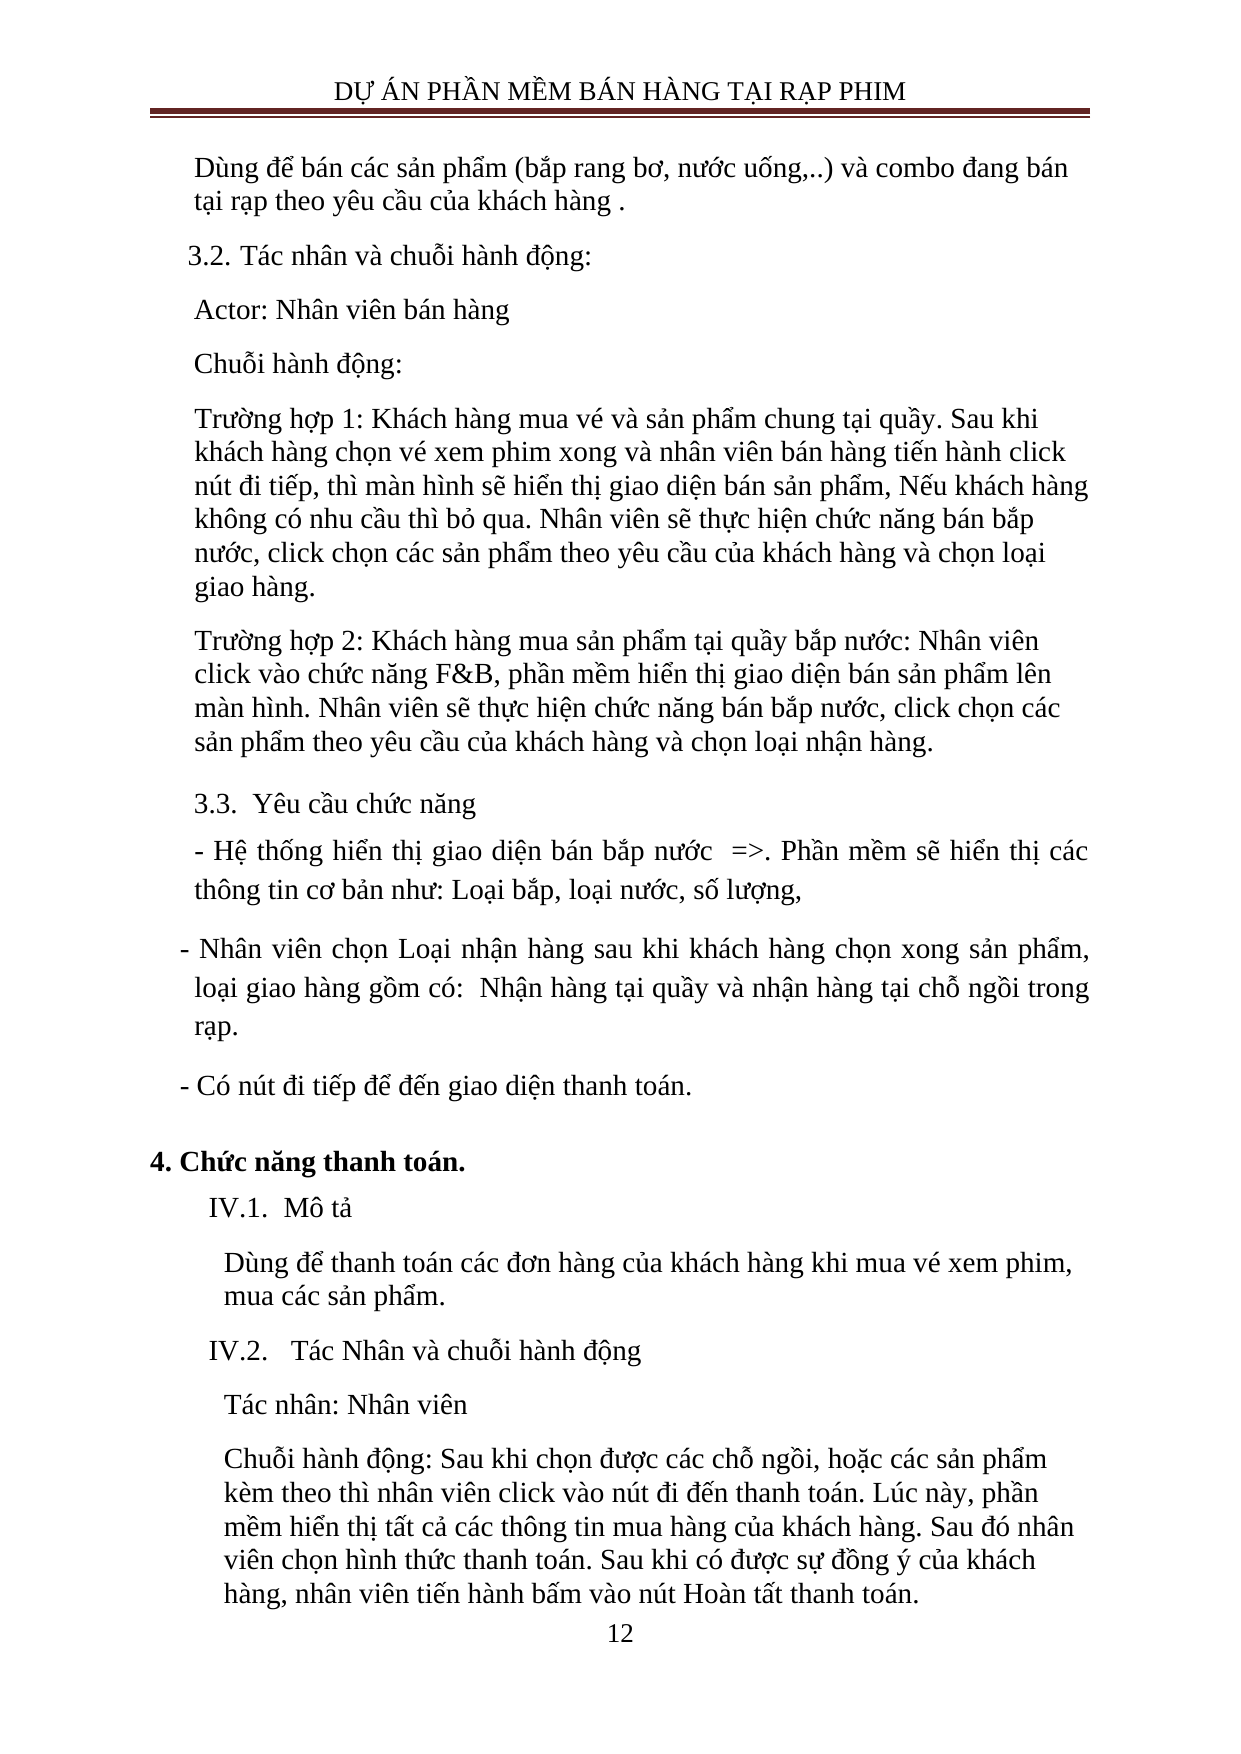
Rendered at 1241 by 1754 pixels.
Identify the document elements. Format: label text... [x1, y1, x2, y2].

list Tác Nhân và chuỗi hành động [208, 1333, 1090, 1366]
subtitle 4. Chức năng thanh toán. [150, 1144, 1090, 1177]
subtitle 3.3. Yêu cầu chức năng [150, 786, 1090, 820]
text Tác nhân: Nhân viên [224, 1387, 1090, 1421]
text Chuỗi hành động: Sau khi chọn được các chỗ ngồi, hoặc các sản phẩm kèm theo thì nhân viên click vào nút đi đến thanh toán. Lúc này, phần mềm hiển thị tất cả các thông tin mua hàng của khách hàng. Sau đó nhân viên chọn hình thức thanh toán. Sau khi có được sự đồng ý của khách hàng, nhân viên tiến hành bấm vào nút Hoàn tất thanh toán. [224, 1442, 1090, 1609]
text Dùng để thanh toán các đơn hàng của khách hàng khi mua vé xem phim, mua các sản phẩm. [224, 1245, 1090, 1312]
text Trường hợp 1: Khách hàng mua vé và sản phẩm chung tại quầy. Sau khi khách hàng chọn vé xem phim xong và nhân viên bán hàng tiến hành click nút đi tiếp, thì màn hình sẽ hiển thị giao diện bán sản phẩm, Nếu khách hàng không có nhu cầu thì bỏ qua. Nhân viên sẽ thực hiện chức năng bán bắp nước, click chọn các sản phẩm theo yêu cầu của khách hàng và chọn loại giao hàng. [194, 401, 1090, 602]
text Chuỗi hành động: [150, 347, 1090, 380]
text Trường hợp 2: Khách hàng mua sản phẩm tại quầy bắp nước: Nhân viên click vào chức năng F&B, phần mềm hiển thị giao diện bán sản phẩm lên màn hình. Nhân viên sẽ thực hiện chức năng bán bắp nước, click chọn các sản phẩm theo yêu cầu của khách hàng và chọn loại nhận hàng. [194, 623, 1090, 757]
list Tác nhân và chuỗi hành động: [187, 238, 1090, 271]
text - Nhân viên chọn Loại nhận hàng sau khi khách hàng chọn xong sản phẩm, loại giao hàng gồm có: Nhận hàng tại quầy và nhận hàng tại chỗ ngồi trong rạp. [179, 931, 1090, 1042]
text Actor: Nhân viên bán hàng [150, 292, 1090, 326]
list Mô tả [208, 1191, 1090, 1224]
text Dùng để bán các sản phẩm (bắp rang bơ, nước uống,..) và combo đang bán tại rạp theo yêu cầu của khách hàng . [194, 150, 1090, 217]
text - Có nút đi tiếp để đến giao diện thanh toán. [179, 1068, 1090, 1101]
text - Hệ thống hiển thị giao diện bán bắp nước =>. Phần mềm sẽ hiển thị các thông tin cơ bản như: Loại bắp, loại nước, số lượng, [194, 833, 1090, 905]
